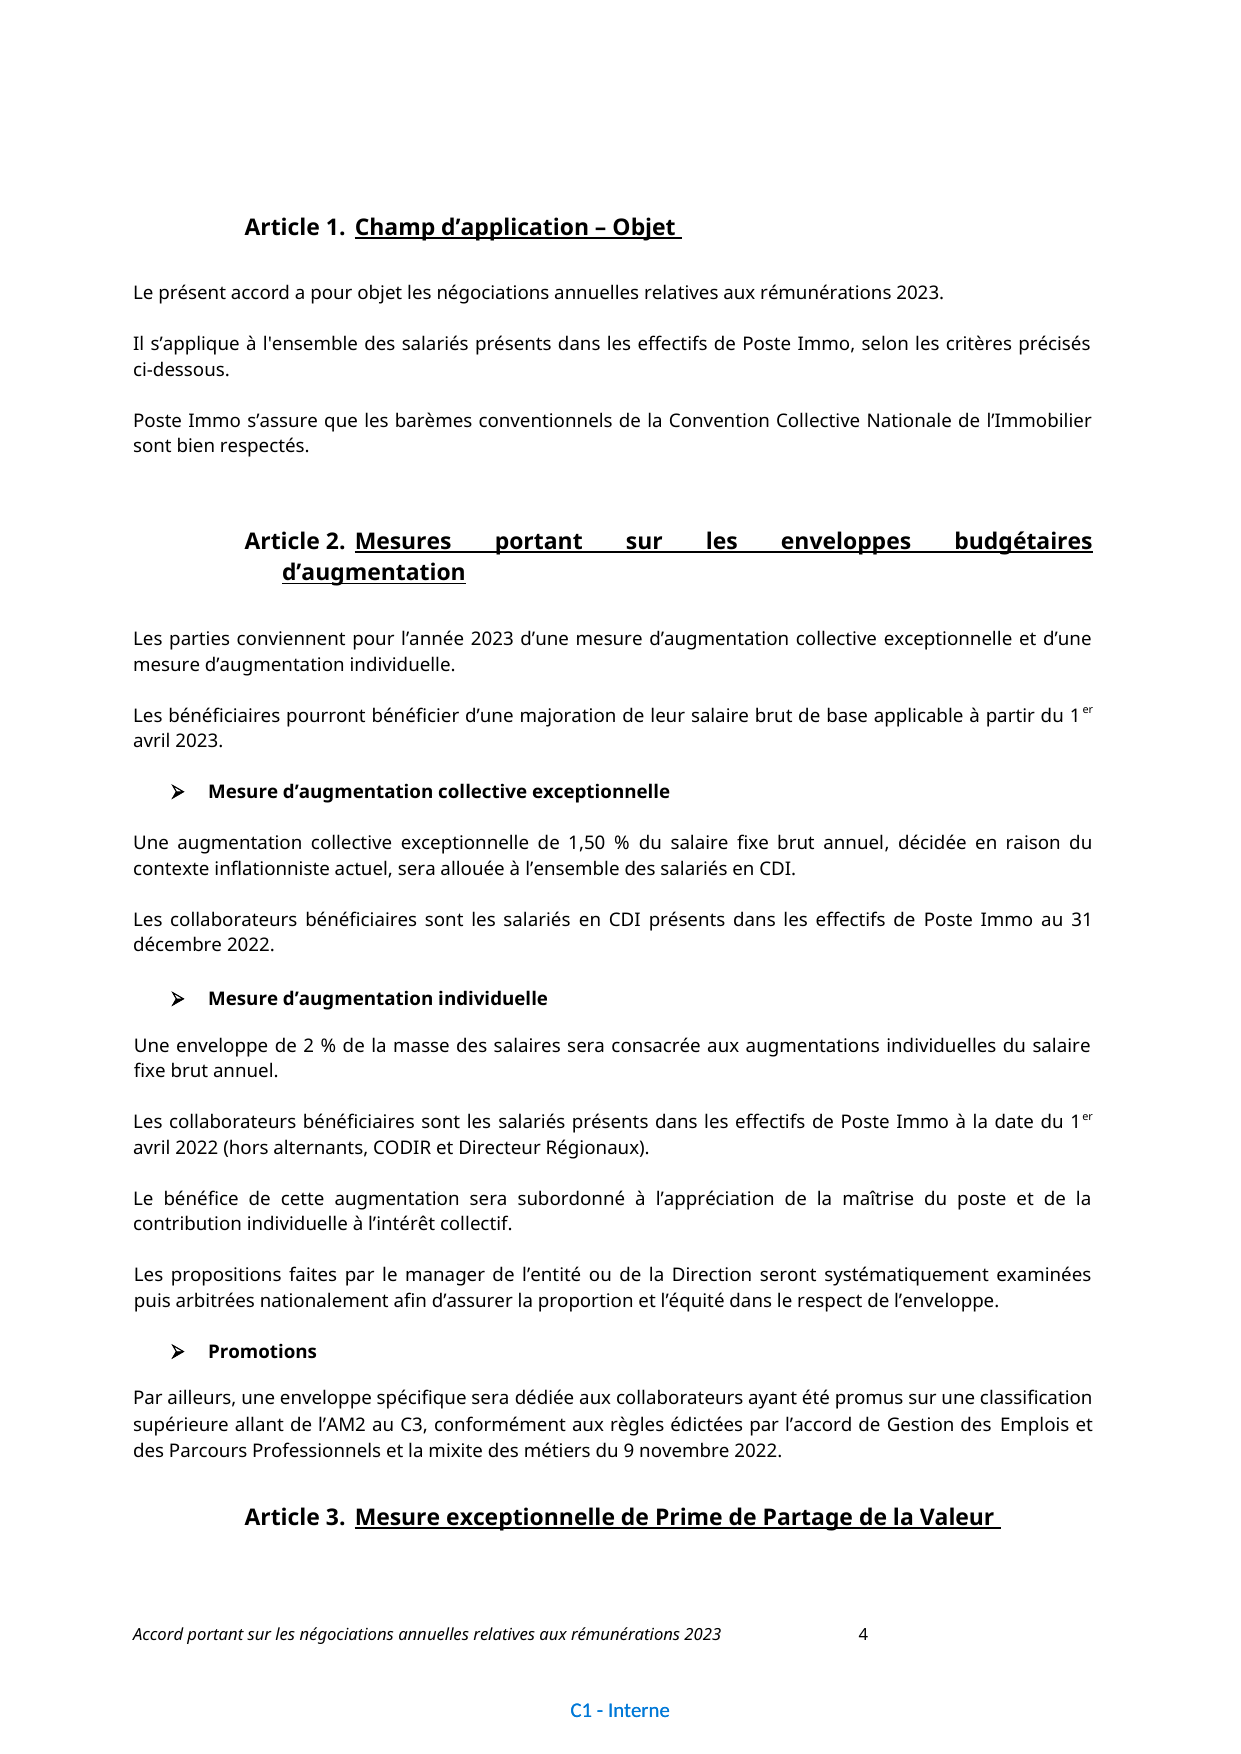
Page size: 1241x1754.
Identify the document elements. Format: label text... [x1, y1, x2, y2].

text Les propositions faites par le manager de l’entité ou de la Direction seront systématiquement examinées puis arbitrées nationalement afin d’assurer la proportion et l’équité dans le respect de l’enveloppe. [134, 1262, 1093, 1313]
text Le présent accord a pour objet les négociations annuelles relatives aux rémunérations 2023. [133, 280, 1093, 305]
text Mesures portant sur les enveloppes budgétaires d’augmentation [244, 525, 1093, 587]
text Les parties conviennent pour l’année 2023 d’une mesure d’augmentation collective exceptionnelle et d’une mesure d’augmentation individuelle. [133, 625, 1093, 676]
text Champ d’application – Objet [244, 210, 1093, 242]
text Une enveloppe de 2 % de la masse des salaires sera consacrée aux augmentations individuelles du salaire fixe brut annuel. [134, 1032, 1093, 1083]
text Par ailleurs, une enveloppe spécifique sera dédiée aux collaborateurs ayant été promus sur une classification supérieure allant de l’AM2 au C3, conformément aux règles édictées par l’accord de Gestion des Emplois et des Parcours Professionnels et la mixite des métiers du 9 novembre 2022. [133, 1384, 1093, 1462]
text Le bénéfice de cette augmentation sera subordonné à l’appréciation de la maîtrise du poste et de la contribution individuelle à l’intérêt collectif. [133, 1185, 1093, 1236]
list Mesure d’augmentation collective exceptionnelle [170, 778, 1093, 804]
text Mesure exceptionnelle de Prime de Partage de la Valeur [244, 1500, 1093, 1532]
text Une augmentation collective exceptionnelle de 1,50 % du salaire fixe brut annuel, décidée en raison du contexte inflationniste actuel, sera allouée à l’ensemble des salariés en CDI. [133, 829, 1093, 881]
list Mesure d’augmentation individuelle [170, 986, 1093, 1011]
text Les bénéficiaires pourront bénéficier d’une majoration de leur salaire brut de base applicable à partir du 1er avril 2023. [133, 702, 1093, 753]
text Poste Immo s’assure que les barèmes conventionnels de la Convention Collective Nationale de l’Immobilier sont bien respectés. [133, 407, 1093, 458]
text Il s’applique à l'ensemble des salariés présents dans les effectifs de Poste Immo, selon les critères précisés ci-dessous. [133, 331, 1093, 382]
text Les collaborateurs bénéficiaires sont les salariés en CDI présents dans les effectifs de Poste Immo au 31 décembre 2022. [133, 906, 1093, 957]
list Promotions [170, 1338, 1093, 1364]
text Les collaborateurs bénéficiaires sont les salariés présents dans les effectifs de Poste Immo à la date du 1er avril 2022 (hors alternants, CODIR et Directeur Régionaux). [133, 1108, 1093, 1159]
